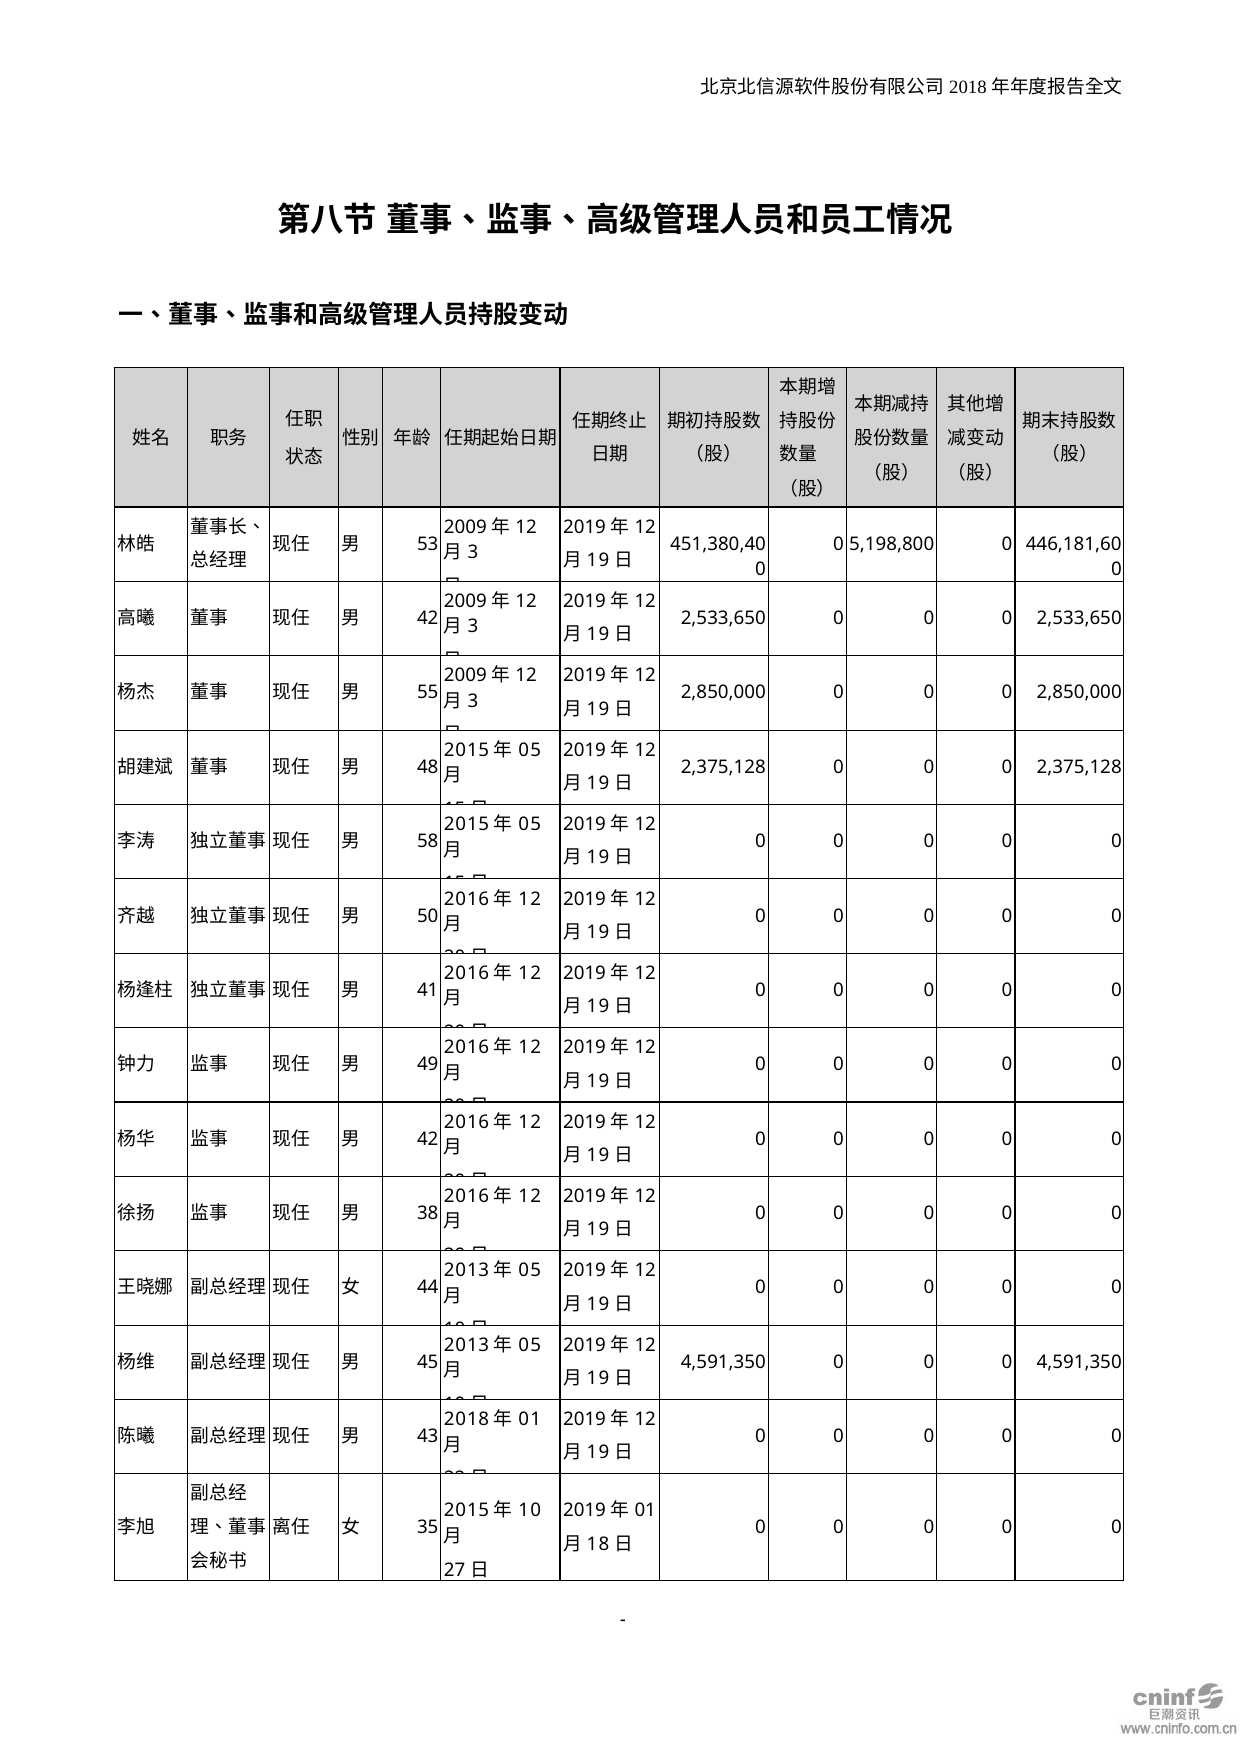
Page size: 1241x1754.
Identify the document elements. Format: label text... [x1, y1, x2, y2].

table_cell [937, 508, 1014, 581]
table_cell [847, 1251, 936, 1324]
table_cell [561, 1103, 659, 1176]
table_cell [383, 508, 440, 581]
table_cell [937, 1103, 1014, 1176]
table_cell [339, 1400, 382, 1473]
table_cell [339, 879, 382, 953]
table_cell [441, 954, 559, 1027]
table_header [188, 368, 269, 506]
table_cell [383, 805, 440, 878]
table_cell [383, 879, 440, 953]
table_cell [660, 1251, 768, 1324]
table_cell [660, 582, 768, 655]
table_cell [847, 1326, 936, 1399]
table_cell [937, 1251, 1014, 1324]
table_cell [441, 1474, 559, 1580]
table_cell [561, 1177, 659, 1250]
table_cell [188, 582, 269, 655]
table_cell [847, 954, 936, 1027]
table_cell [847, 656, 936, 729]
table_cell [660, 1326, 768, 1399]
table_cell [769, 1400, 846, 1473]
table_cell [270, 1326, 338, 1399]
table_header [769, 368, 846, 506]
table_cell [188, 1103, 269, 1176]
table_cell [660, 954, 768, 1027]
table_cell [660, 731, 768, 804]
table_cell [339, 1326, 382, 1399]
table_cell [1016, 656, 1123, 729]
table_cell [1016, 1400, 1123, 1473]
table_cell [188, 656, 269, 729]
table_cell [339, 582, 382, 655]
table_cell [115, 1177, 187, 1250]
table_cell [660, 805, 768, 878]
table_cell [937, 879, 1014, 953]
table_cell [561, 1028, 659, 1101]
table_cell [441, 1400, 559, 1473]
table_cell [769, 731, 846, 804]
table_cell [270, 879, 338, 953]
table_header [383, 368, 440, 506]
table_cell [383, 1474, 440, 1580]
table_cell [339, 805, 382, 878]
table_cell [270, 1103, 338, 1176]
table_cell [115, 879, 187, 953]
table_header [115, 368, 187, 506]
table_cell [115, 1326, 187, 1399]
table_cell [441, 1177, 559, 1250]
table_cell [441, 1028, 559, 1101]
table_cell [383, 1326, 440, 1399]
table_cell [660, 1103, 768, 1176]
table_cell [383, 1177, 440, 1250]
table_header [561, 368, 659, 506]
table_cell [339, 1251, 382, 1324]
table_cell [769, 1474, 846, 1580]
subtitle 第八节 董事、监事、高级管理人员和员工情况 [277, 196, 1240, 242]
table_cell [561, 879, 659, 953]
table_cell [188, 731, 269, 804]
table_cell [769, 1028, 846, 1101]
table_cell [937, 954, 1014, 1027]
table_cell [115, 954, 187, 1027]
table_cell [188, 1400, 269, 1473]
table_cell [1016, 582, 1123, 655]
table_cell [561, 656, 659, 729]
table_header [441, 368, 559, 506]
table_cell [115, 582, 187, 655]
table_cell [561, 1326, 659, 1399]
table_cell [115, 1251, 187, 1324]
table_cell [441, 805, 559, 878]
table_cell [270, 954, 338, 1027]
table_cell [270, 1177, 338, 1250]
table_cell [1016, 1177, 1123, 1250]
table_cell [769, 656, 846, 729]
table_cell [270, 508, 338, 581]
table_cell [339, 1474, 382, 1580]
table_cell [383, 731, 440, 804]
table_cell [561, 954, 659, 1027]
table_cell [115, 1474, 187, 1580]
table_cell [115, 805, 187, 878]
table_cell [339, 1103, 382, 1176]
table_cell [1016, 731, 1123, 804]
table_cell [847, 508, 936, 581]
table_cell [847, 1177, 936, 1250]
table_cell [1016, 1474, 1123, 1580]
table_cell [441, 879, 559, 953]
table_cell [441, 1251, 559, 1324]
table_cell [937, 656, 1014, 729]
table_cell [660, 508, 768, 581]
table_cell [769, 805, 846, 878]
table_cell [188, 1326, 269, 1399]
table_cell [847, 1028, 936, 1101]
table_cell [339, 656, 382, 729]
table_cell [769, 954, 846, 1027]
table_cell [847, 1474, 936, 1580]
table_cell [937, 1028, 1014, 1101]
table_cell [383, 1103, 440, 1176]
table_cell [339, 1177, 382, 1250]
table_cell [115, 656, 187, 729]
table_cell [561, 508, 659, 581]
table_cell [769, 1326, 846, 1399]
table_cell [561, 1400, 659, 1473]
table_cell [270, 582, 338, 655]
picture [1115, 1680, 1240, 1737]
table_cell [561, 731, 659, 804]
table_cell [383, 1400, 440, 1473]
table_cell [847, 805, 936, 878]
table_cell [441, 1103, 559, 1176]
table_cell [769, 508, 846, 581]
subtitle 一、董事、监事和高级管理人员持股变动 [118, 297, 1240, 331]
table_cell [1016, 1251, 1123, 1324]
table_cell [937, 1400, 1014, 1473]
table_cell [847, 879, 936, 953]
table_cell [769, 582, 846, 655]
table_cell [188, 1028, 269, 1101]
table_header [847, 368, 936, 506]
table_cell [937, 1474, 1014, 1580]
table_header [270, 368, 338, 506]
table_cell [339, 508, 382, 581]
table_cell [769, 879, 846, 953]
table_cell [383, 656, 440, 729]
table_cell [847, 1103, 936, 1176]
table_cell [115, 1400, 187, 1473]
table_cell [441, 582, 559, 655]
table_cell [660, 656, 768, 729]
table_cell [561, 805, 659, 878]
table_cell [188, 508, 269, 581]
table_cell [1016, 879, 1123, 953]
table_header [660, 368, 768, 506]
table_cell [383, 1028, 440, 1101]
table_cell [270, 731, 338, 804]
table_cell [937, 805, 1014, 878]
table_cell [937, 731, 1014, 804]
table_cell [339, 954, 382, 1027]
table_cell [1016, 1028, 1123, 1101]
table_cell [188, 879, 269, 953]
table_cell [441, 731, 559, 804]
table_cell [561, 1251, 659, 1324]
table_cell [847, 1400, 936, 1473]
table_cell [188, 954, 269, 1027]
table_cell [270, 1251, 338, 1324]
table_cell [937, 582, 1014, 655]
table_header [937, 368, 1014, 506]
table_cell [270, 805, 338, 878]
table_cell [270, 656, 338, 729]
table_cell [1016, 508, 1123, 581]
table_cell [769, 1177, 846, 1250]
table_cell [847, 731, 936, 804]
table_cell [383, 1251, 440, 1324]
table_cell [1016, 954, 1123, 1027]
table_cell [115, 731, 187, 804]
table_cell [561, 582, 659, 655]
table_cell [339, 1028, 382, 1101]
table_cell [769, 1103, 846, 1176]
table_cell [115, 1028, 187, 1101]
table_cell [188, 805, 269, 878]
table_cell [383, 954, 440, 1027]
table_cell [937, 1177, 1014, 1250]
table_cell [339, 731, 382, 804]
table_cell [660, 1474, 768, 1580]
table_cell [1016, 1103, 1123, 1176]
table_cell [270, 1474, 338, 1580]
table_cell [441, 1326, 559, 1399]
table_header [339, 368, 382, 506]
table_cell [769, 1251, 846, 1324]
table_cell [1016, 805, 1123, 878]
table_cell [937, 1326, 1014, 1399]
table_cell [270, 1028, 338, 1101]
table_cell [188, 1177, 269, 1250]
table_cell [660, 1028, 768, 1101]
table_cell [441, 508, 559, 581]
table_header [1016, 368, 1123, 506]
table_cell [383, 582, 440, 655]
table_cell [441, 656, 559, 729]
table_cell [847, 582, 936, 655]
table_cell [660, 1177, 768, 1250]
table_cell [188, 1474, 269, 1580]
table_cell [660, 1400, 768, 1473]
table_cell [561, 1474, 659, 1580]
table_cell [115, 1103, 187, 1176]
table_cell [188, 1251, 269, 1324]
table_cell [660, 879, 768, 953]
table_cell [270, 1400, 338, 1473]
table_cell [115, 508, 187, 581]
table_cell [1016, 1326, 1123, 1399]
